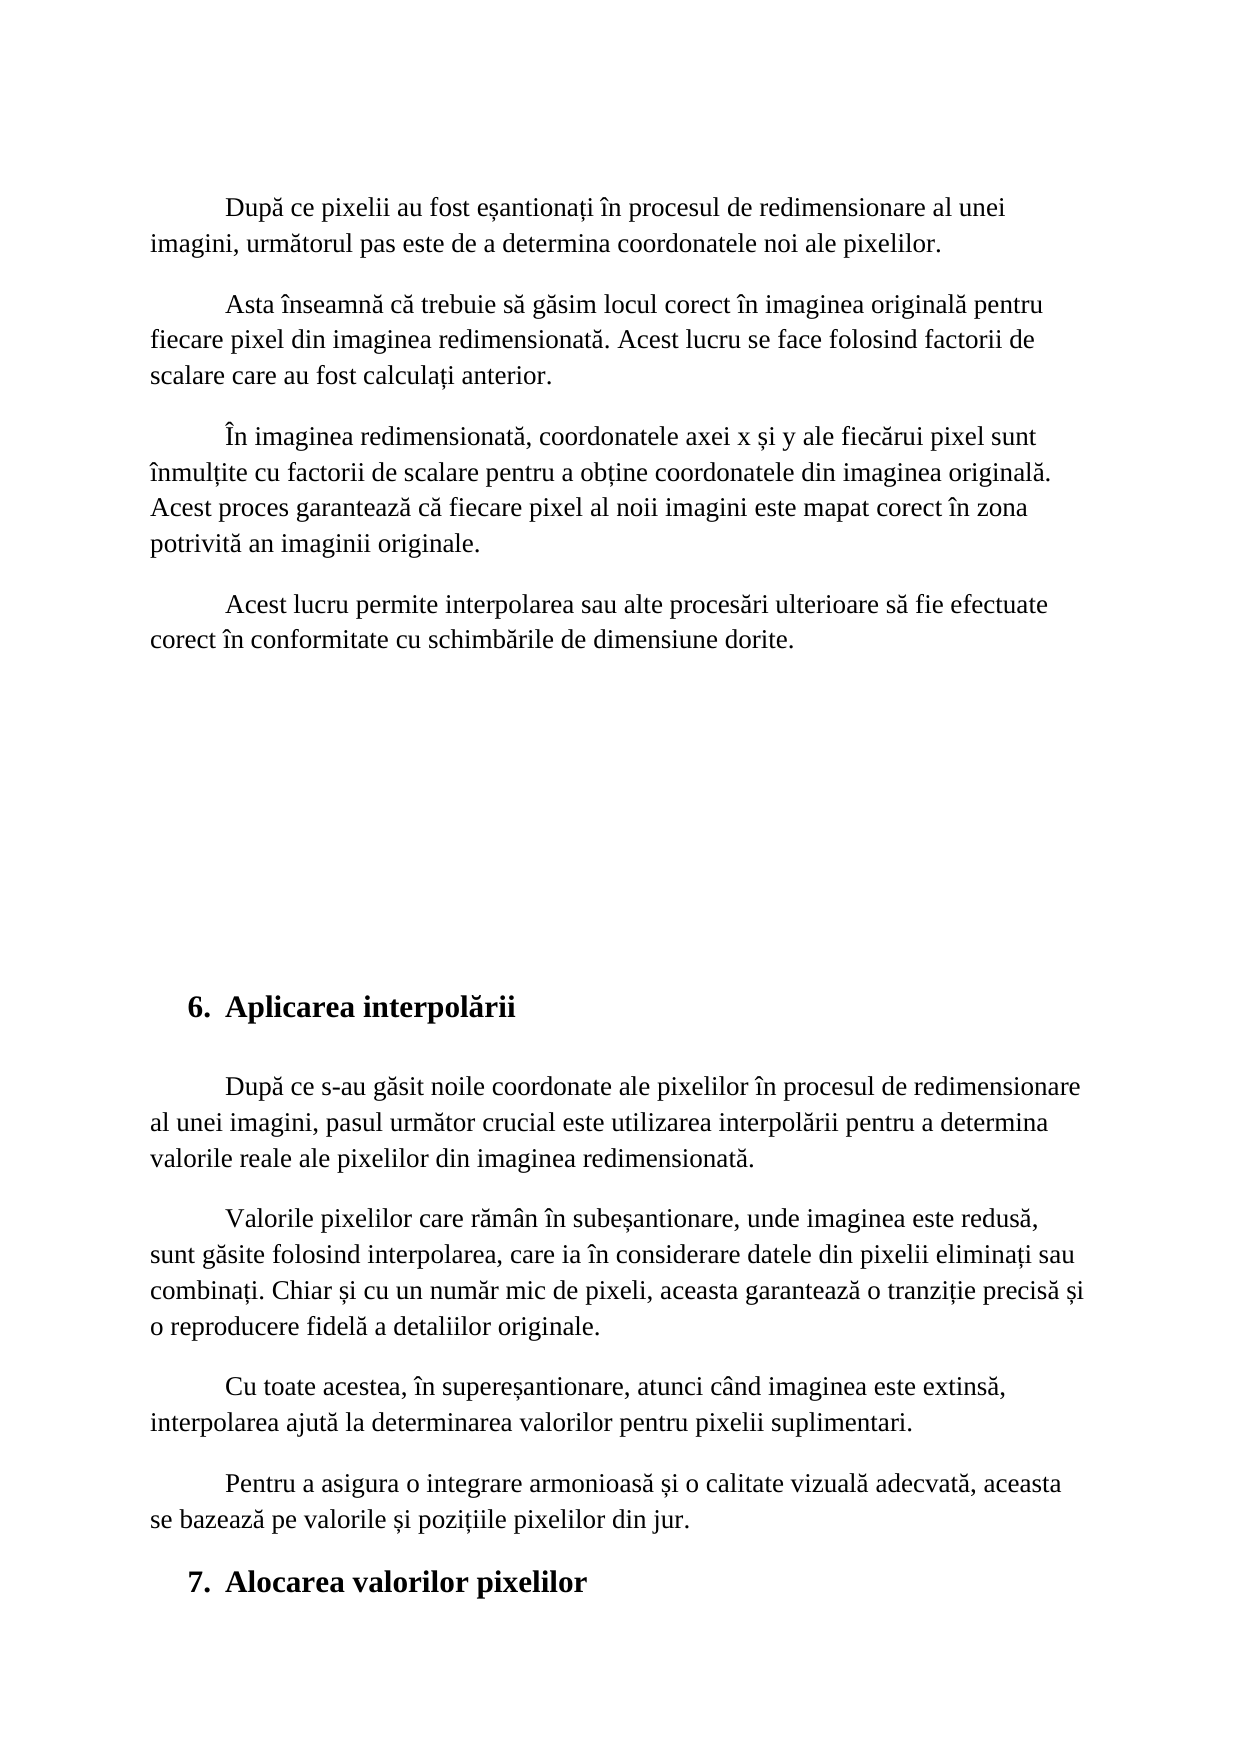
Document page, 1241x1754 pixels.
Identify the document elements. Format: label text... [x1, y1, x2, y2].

text Acest lucru permite interpolarea sau alte procesări ulterioare să fie efectuate corect în conformitate cu schimbările de dimensiune dorite. [150, 588, 1090, 655]
text După ce s-au găsit noile coordonate ale pixelilor în procesul de redimensionare al unei imagini, pasul următor crucial este utilizarea interpolării pentru a determina valorile reale ale pixelilor din imaginea redimensionată. [150, 1070, 1090, 1173]
text Valorile pixelilor care rămân în subeșantionare, unde imaginea este redusă, sunt găsite folosind interpolarea, care ia în considerare datele din pixelii eliminați sau combinați. Chiar și cu un număr mic de pixeli, aceasta garantează o tranziție precisă și o reproducere fidelă a detaliilor originale. [150, 1203, 1090, 1341]
text Pentru a asigura o integrare armonioasă și o calitate vizuală adecvată, aceasta se bazează pe valorile și pozițiile pixelilor din jur. [150, 1467, 1090, 1534]
text Asta înseamnă că trebuie să găsim locul corect în imaginea originală pentru fiecare pixel din imaginea redimensionată. Acest lucru se face folosind factorii de scalare care au fost calculați anterior. [150, 288, 1090, 390]
list Alocarea valorilor pixelilor [187, 1563, 1090, 1599]
list Aplicarea interpolării [187, 988, 1090, 1024]
text După ce pixelii au fost eșantionați în procesul de redimensionare al unei imagini, următorul pas este de a determina coordonatele noi ale pixelilor. [150, 191, 1090, 258]
text Cu toate acestea, în supereșantionare, atunci când imaginea este extinsă, interpolarea ajută la determinarea valorilor pentru pixelii suplimentari. [150, 1371, 1090, 1437]
text În imaginea redimensionată, coordonatele axei x și y ale fiecărui pixel sunt înmulțite cu factorii de scalare pentru a obține coordonatele din imaginea originală. Acest proces garantează că fiecare pixel al noii imagini este mapat corect în zona potrivită an imaginii originale. [150, 420, 1090, 558]
